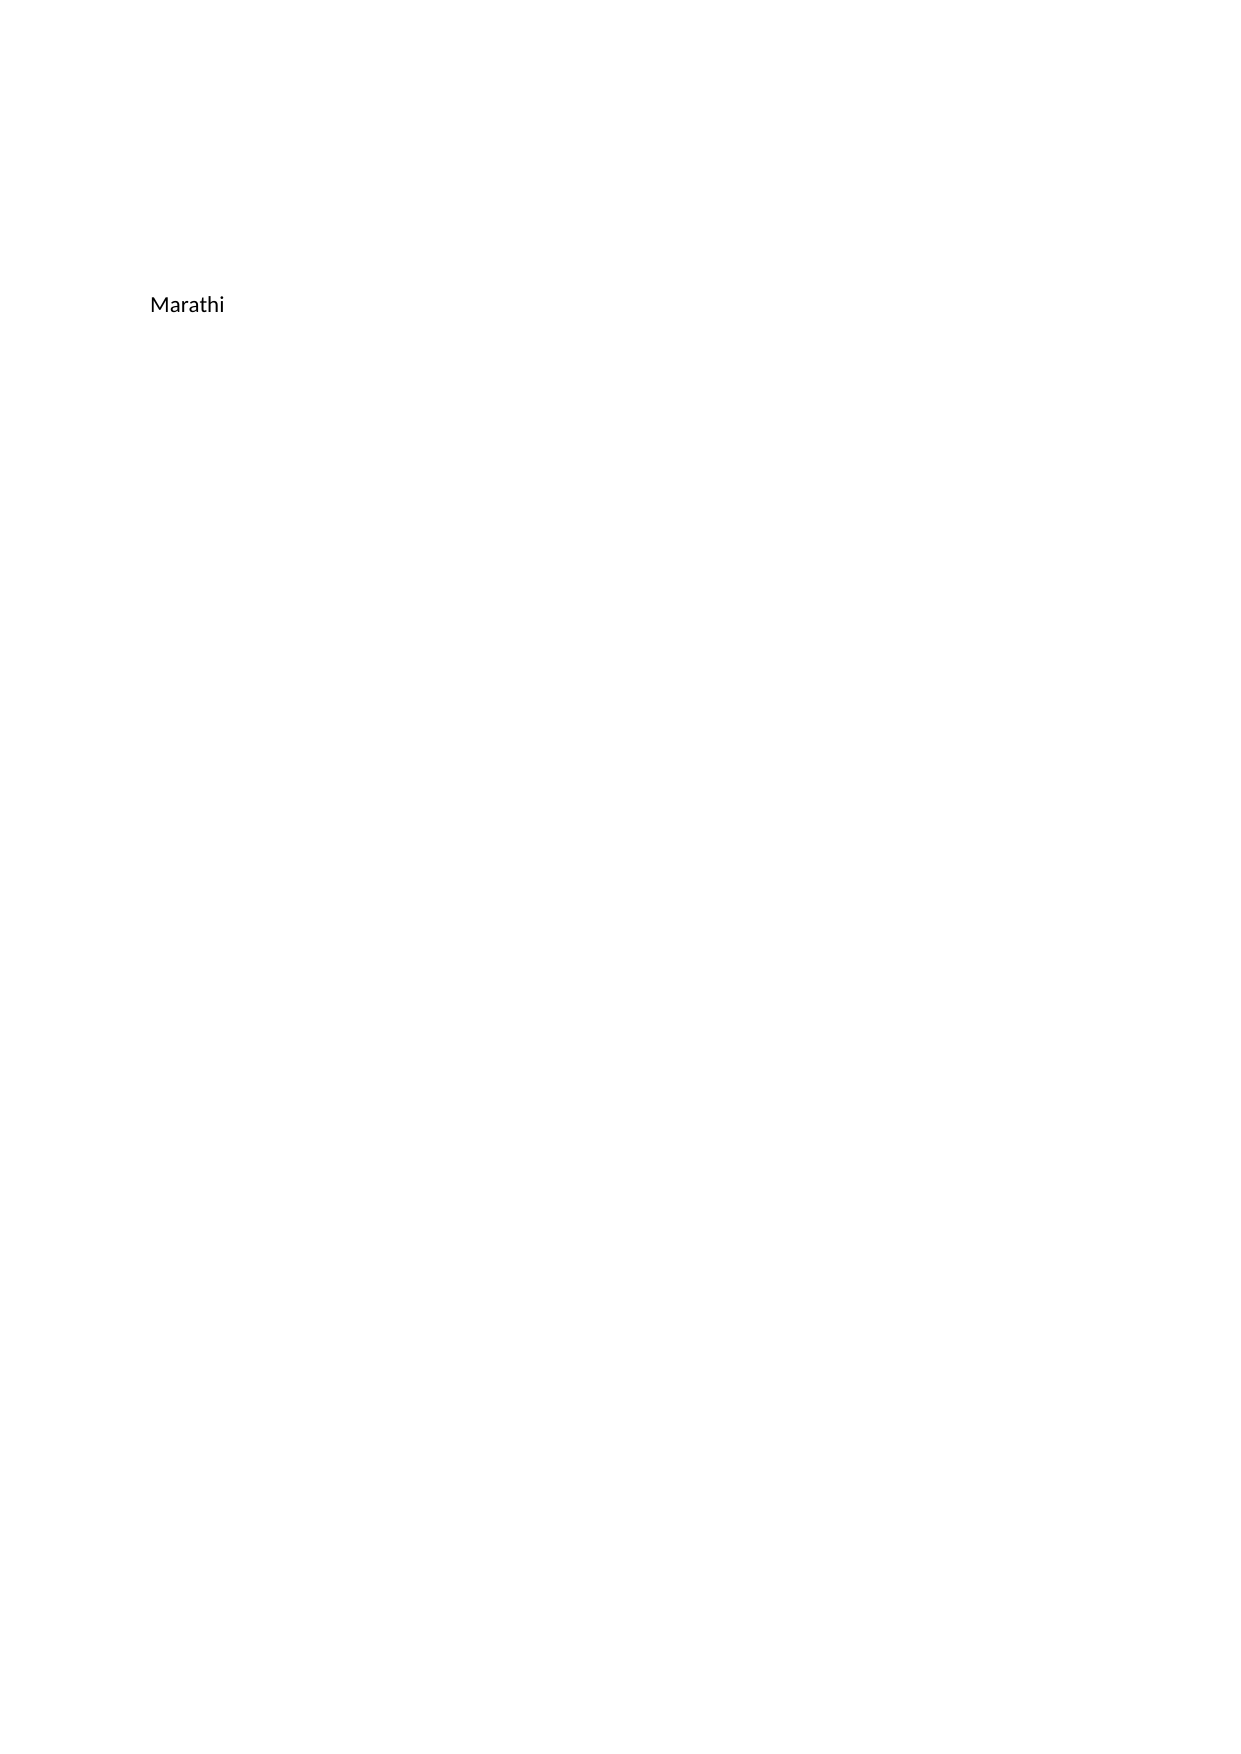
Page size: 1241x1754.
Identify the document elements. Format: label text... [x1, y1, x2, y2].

text Marathi [150, 291, 1090, 319]
